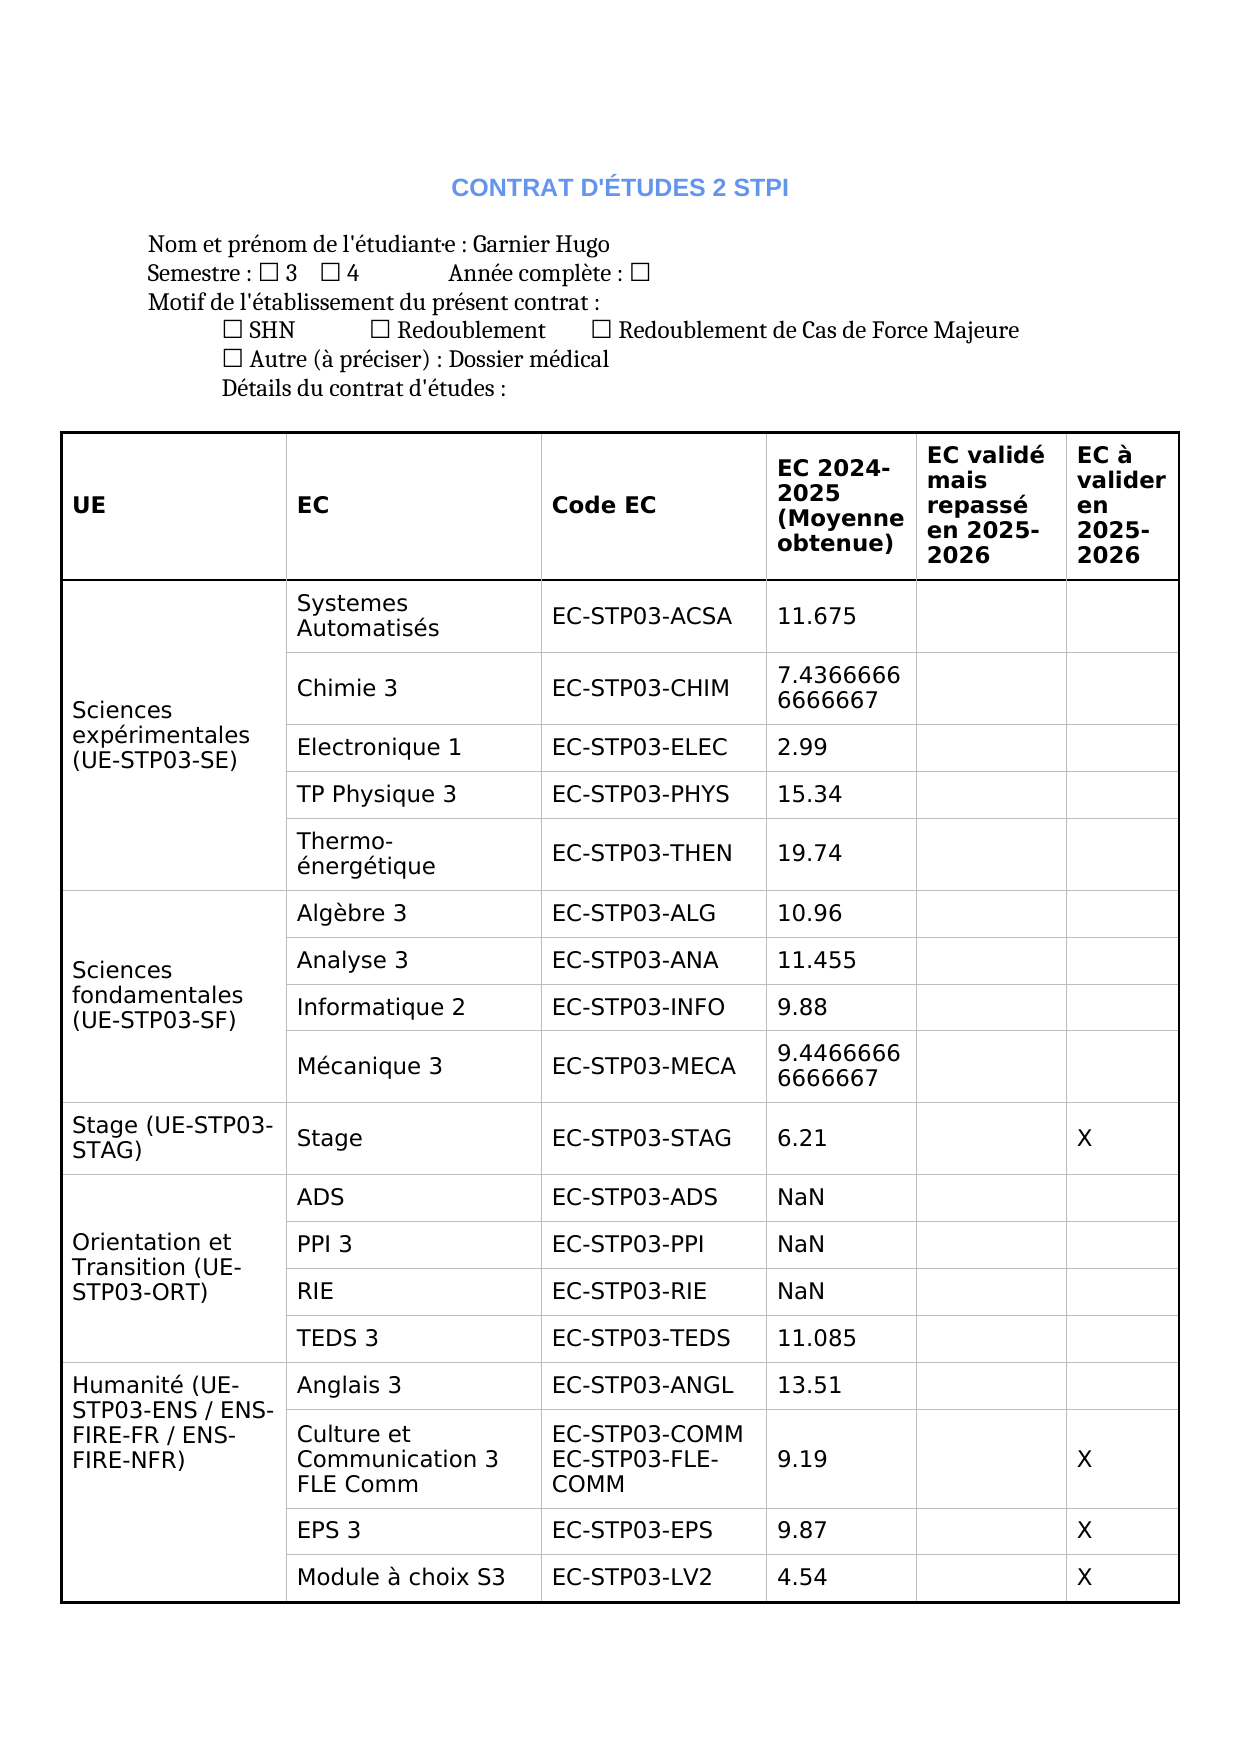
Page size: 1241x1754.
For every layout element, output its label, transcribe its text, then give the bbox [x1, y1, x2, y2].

table_header EC 2024-2025 (Moyenne obtenue) [767, 434, 916, 579]
table_cell [917, 819, 1066, 890]
text Motif de l'établissement du présent contrat : [148, 288, 1093, 316]
text Semestre : ☐ 3 ☐ 4 Année complète : ☐ [148, 259, 1093, 288]
table_cell 7.43666666666667 [767, 653, 916, 724]
table_cell ADS [287, 1175, 541, 1221]
table_cell [917, 1175, 1066, 1221]
table_cell TP Physique 3 [287, 772, 541, 818]
table_cell EC-STP03-TEDS [542, 1316, 766, 1362]
table_cell Orientation et Transition (UE-STP03-ORT) [63, 1175, 286, 1362]
table_cell Electronique 1 [287, 725, 541, 771]
table_cell 9.88 [767, 985, 916, 1030]
table_cell EC-STP03-EPS [542, 1509, 766, 1554]
table_cell Chimie 3 [287, 653, 541, 724]
table_cell [1067, 1031, 1178, 1102]
table_cell [917, 938, 1066, 983]
table_cell [1067, 653, 1178, 724]
table_cell 11.455 [767, 938, 916, 983]
table_cell 4.54 [767, 1555, 916, 1601]
table_cell [917, 1316, 1066, 1362]
table_cell [917, 1509, 1066, 1554]
table_cell [1067, 1175, 1178, 1221]
table_cell EC-STP03-ALG [542, 891, 766, 937]
table_cell [917, 1103, 1066, 1174]
table_cell EC-STP03-INFO [542, 985, 766, 1030]
text Détails du contrat d'études : [148, 374, 1093, 403]
table_cell Thermo-énergétique [287, 819, 541, 890]
table_cell 6.21 [767, 1103, 916, 1174]
table_cell Analyse 3 [287, 938, 541, 983]
table_cell 9.87 [767, 1509, 916, 1554]
table_cell Anglais 3 [287, 1363, 541, 1408]
table_cell EC-STP03-STAG [542, 1103, 766, 1174]
table_cell EPS 3 [287, 1509, 541, 1554]
table_cell 13.51 [767, 1363, 916, 1408]
table_cell [917, 1222, 1066, 1268]
table_cell Stage (UE-STP03-STAG) [63, 1103, 286, 1174]
table_cell [917, 1555, 1066, 1601]
table_cell [917, 581, 1066, 652]
table_cell [1067, 725, 1178, 771]
table_cell Module à choix S3 (LV2-FLE) [287, 1555, 541, 1601]
table_cell Humanité (UE-STP03-ENS / ENS-FIRE-FR / ENS-FIRE-NFR) [63, 1363, 286, 1601]
table_cell [917, 985, 1066, 1030]
table_cell 2.99 [767, 725, 916, 771]
table_cell [1067, 1269, 1178, 1315]
table_cell TEDS 3 [287, 1316, 541, 1362]
table_cell [917, 1269, 1066, 1315]
table_cell [917, 891, 1066, 937]
text ☐ Autre (à préciser) : Dossier médical [148, 345, 1093, 374]
table_cell [1067, 985, 1178, 1030]
table_cell Mécanique 3 [287, 1031, 541, 1102]
table_cell [1067, 1316, 1178, 1362]
table_cell Informatique 2 [287, 985, 541, 1030]
table_header EC validé mais repassé en 2025-2026 [917, 434, 1066, 579]
table_cell 11.085 [767, 1316, 916, 1362]
table_cell EC-STP03-MECA [542, 1031, 766, 1102]
table_cell EC-STP03-PPI [542, 1222, 766, 1268]
table_cell PPI 3 [287, 1222, 541, 1268]
table_cell [1067, 819, 1178, 890]
table_cell X [1067, 1410, 1178, 1507]
table_cell EC-STP03-ACSA [542, 581, 766, 652]
table_cell [917, 1031, 1066, 1102]
table_cell [917, 725, 1066, 771]
table_cell Systemes Automatisés [287, 581, 541, 652]
table_cell RIE [287, 1269, 541, 1315]
text ☐ SHN ☐ Redoublement ☐ Redoublement de Cas de Force Majeure [148, 316, 1093, 345]
table_cell Culture et Communication 3 FLE Comm [287, 1410, 541, 1507]
table_cell EC-STP03-ELEC [542, 725, 766, 771]
table_cell EC-STP03-THEN [542, 819, 766, 890]
table_header Code EC [542, 434, 766, 579]
table_cell EC-STP03-ANGL [542, 1363, 766, 1408]
table_cell NaN [767, 1269, 916, 1315]
table_cell X [1067, 1509, 1178, 1554]
table_cell EC-STP03-PHYS [542, 772, 766, 818]
table_cell [1067, 1363, 1178, 1408]
table_cell NaN [767, 1175, 916, 1221]
table_cell Algèbre 3 [287, 891, 541, 937]
table_header UE [63, 434, 286, 579]
table_header EC à valider en 2025-2026 [1067, 434, 1178, 579]
table_cell 9.19 [767, 1410, 916, 1507]
table_cell EC-STP03-ADS [542, 1175, 766, 1221]
table_cell X [1067, 1555, 1178, 1601]
table_cell [1067, 581, 1178, 652]
table_cell 9.44666666666667 [767, 1031, 916, 1102]
table_cell 11.675 [767, 581, 916, 652]
table_cell [917, 1410, 1066, 1507]
table_cell Stage [287, 1103, 541, 1174]
table_cell EC-STP03-LV2 EC-STP03-FLE [542, 1555, 766, 1601]
table_cell [1067, 772, 1178, 818]
table_cell [917, 1363, 1066, 1408]
table_cell EC-STP03-CHIM [542, 653, 766, 724]
table_cell 15.34 [767, 772, 916, 818]
table_cell NaN [767, 1222, 916, 1268]
table_cell [1067, 891, 1178, 937]
table_cell [1067, 1222, 1178, 1268]
text CONTRAT D'ÉTUDES 2 STPI [148, 176, 1093, 201]
table_cell [1067, 938, 1178, 983]
table_cell 19.74 [767, 819, 916, 890]
text Nom et prénom de l'étudiant·e : Garnier Hugo [148, 230, 1093, 259]
table_cell EC-STP03-ANA [542, 938, 766, 983]
table_cell Sciences expérimentales (UE-STP03-SE) [63, 581, 286, 890]
table_cell EC-STP03-COMM EC-STP03-FLE-COMM [542, 1410, 766, 1507]
table_cell [917, 653, 1066, 724]
table_cell [917, 772, 1066, 818]
table_cell X [1067, 1103, 1178, 1174]
table_cell 10.96 [767, 891, 916, 937]
table_header EC [287, 434, 541, 579]
table_cell EC-STP03-RIE [542, 1269, 766, 1315]
table_cell Sciences fondamentales (UE-STP03-SF) [63, 891, 286, 1102]
